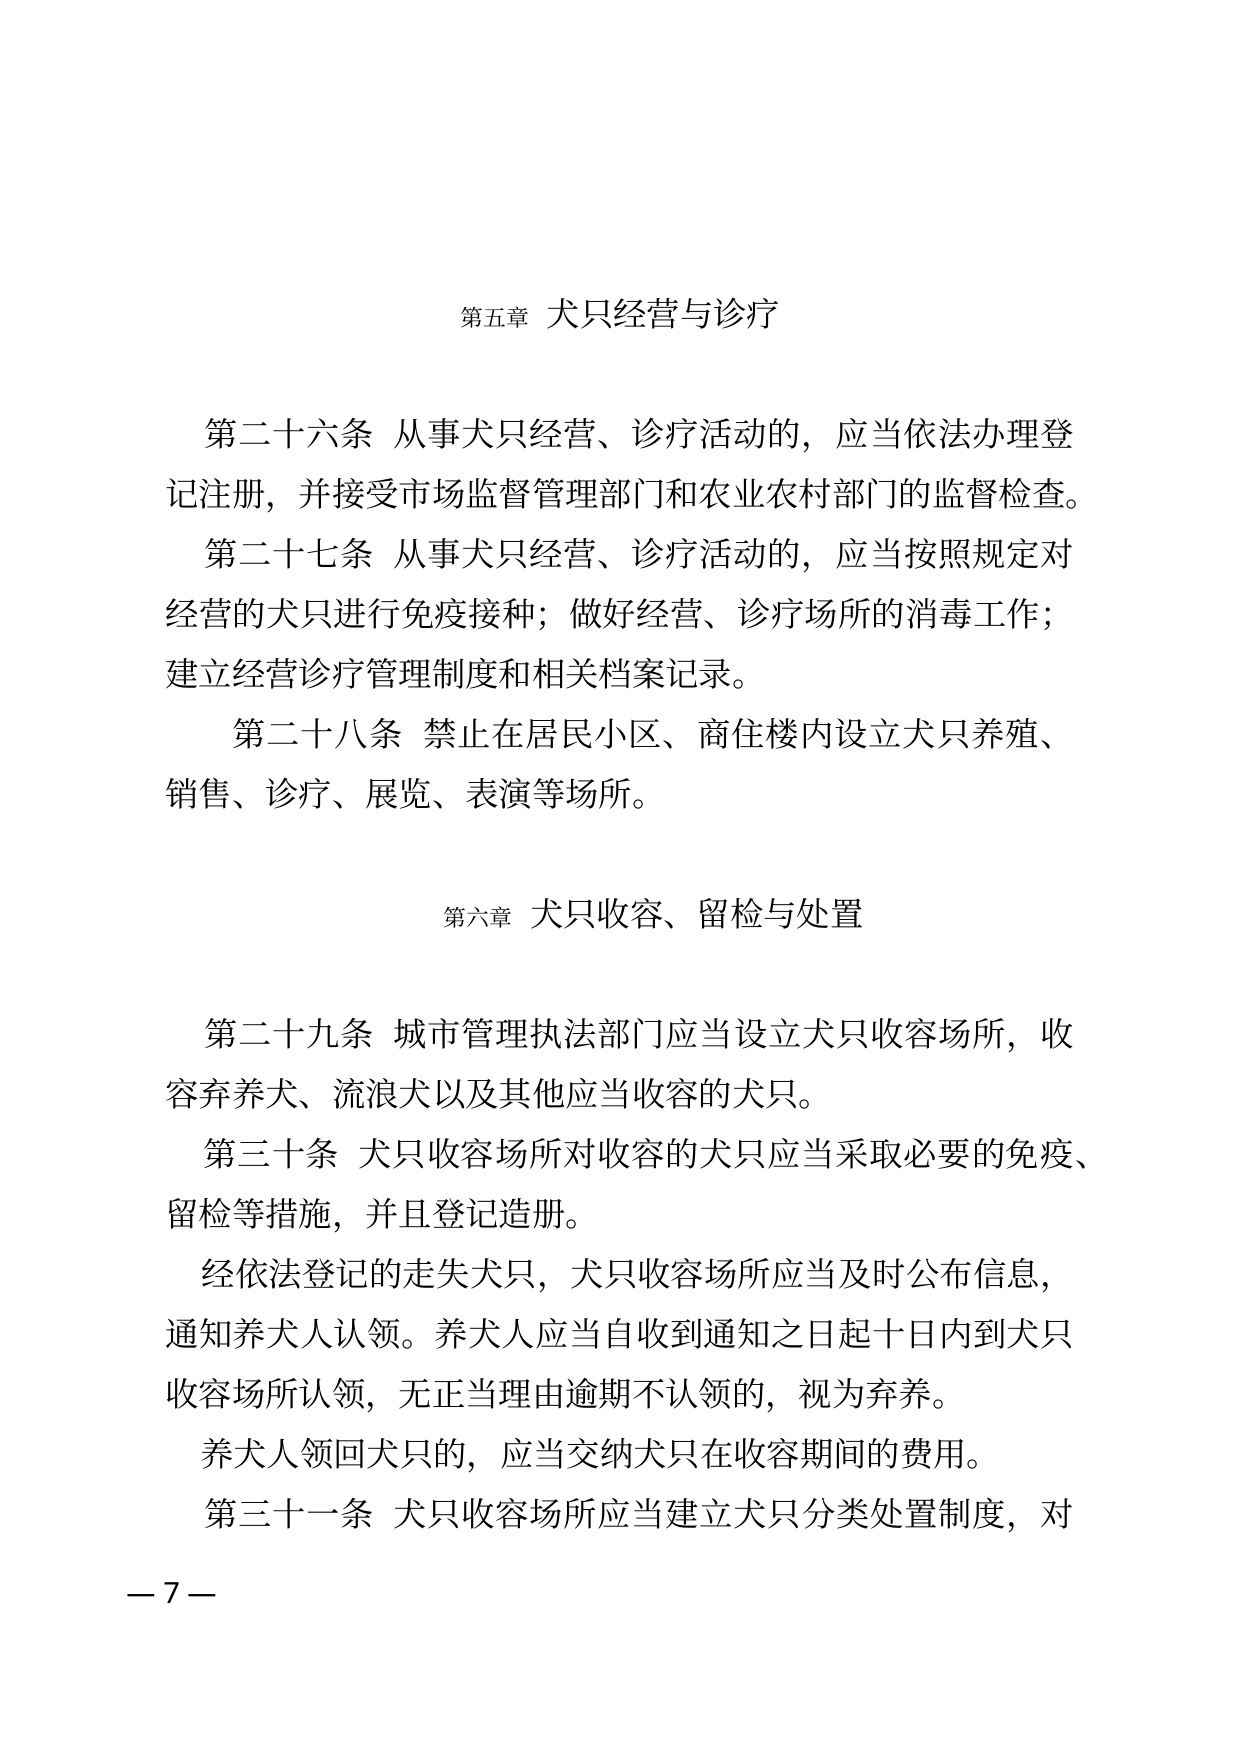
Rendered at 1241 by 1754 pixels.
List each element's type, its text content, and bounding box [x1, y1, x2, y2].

text 养犬人领回犬只的，应当交纳犬只在收容期间的费用。 [165, 1418, 1075, 1478]
text 第二十八条 禁止在居民小区、商住楼内设立犬只养殖、销售、诊疗、展览、表演等场所。 [165, 698, 1075, 818]
text 第二十九条 城市管理执法部门应当设立犬只收容场所，收容弃养犬、流浪犬以及其他应当收容的犬只。 [165, 998, 1075, 1118]
text 第二十六条 从事犬只经营、诊疗活动的，应当依法办理登记注册，并接受市场监督管理部门和农业农村部门的监督检查。 [165, 398, 1075, 518]
list 犬只经营与诊疗 [165, 278, 1075, 338]
text 第二十七条 从事犬只经营、诊疗活动的，应当按照规定对经营的犬只进行免疫接种；做好经营、诊疗场所的消毒工作；建立经营诊疗管理制度和相关档案记录。 [165, 518, 1075, 698]
list 犬只收容、留检与处置 [165, 878, 1075, 938]
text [165, 1478, 1075, 1538]
text 经依法登记的走失犬只，犬只收容场所应当及时公布信息，通知养犬人认领。养犬人应当自收到通知之日起十日内到犬只收容场所认领，无正当理由逾期不认领的，视为弃养。 [165, 1238, 1075, 1418]
text 第三十条 犬只收容场所对收容的犬只应当采取必要的免疫、留检等措施，并且登记造册。 [165, 1118, 1075, 1238]
